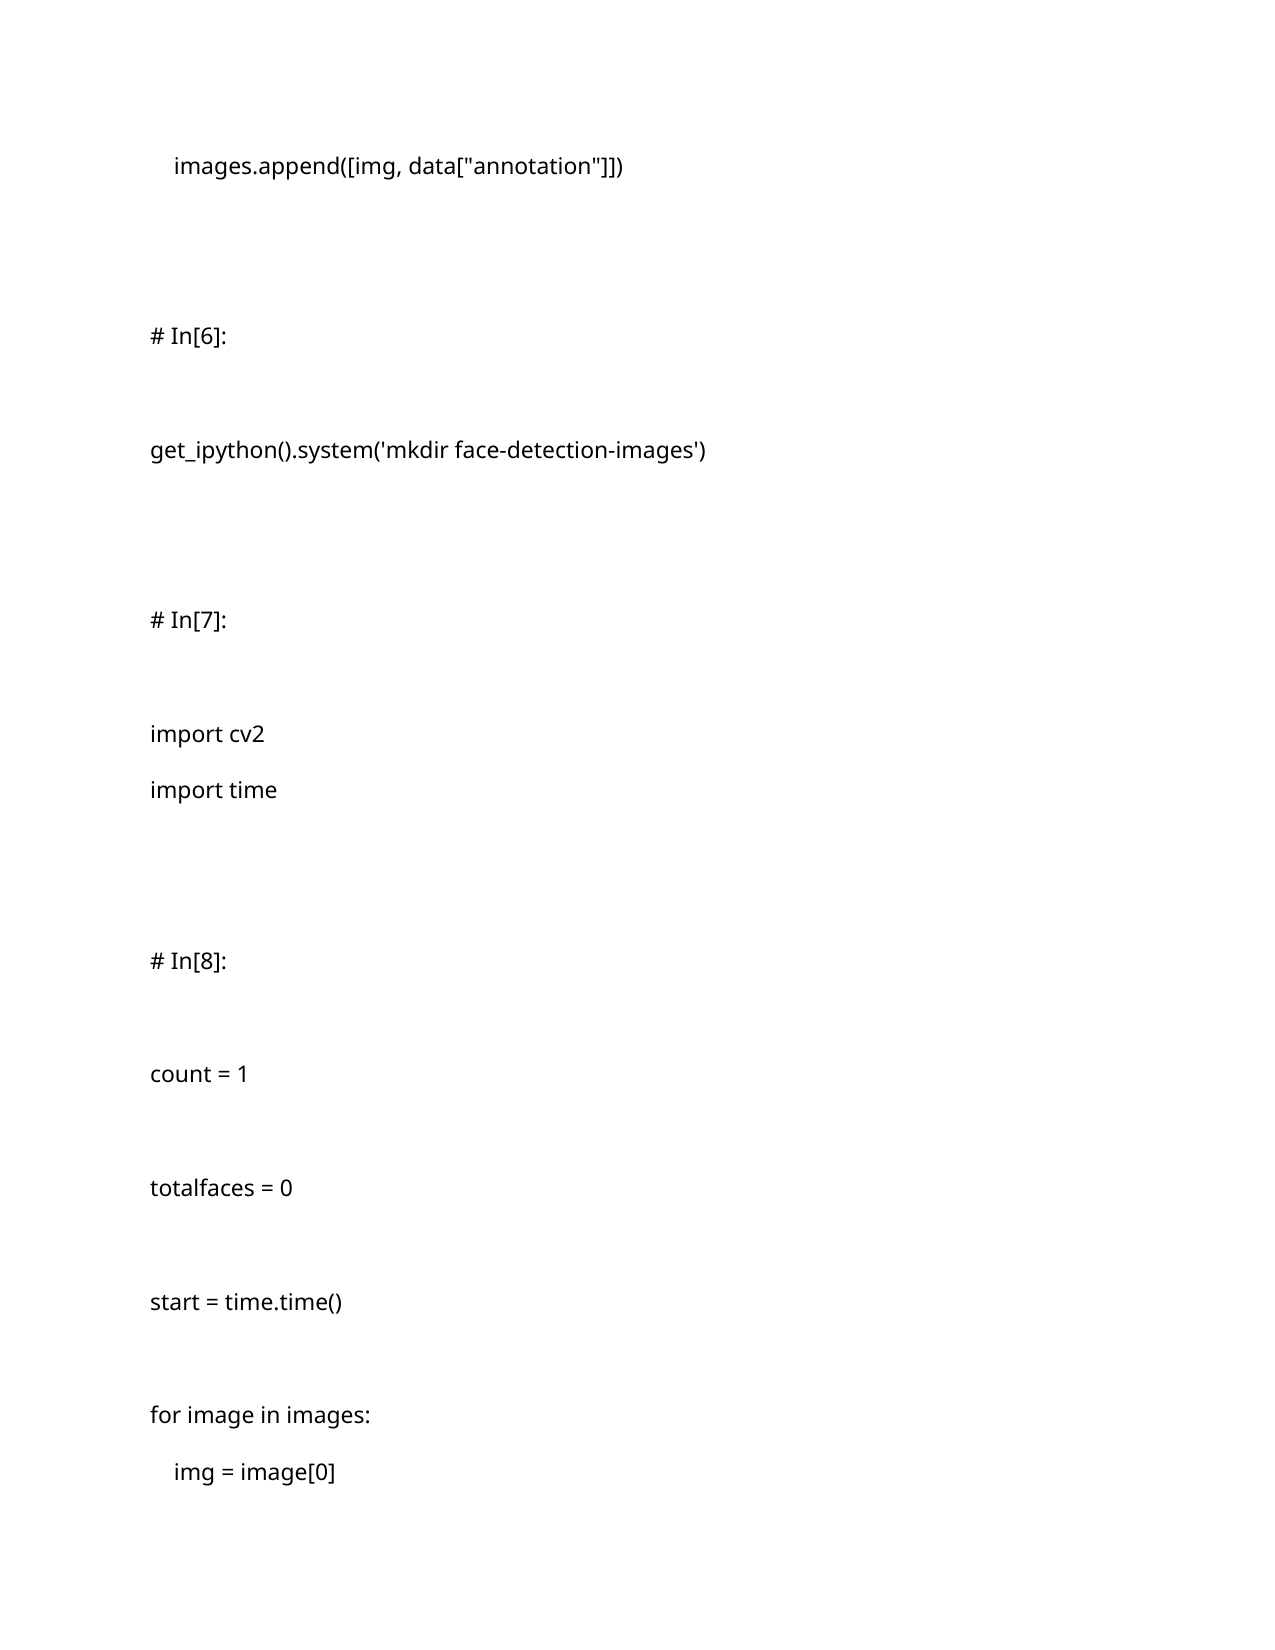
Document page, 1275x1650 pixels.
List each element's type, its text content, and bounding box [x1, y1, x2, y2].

text start = time.time() [150, 1285, 1125, 1317]
text # In[6]: [150, 320, 1125, 352]
text images.append([img, data["annotation"]]) [150, 150, 1125, 181]
text import time [150, 774, 1125, 806]
text # In[8]: [150, 945, 1125, 976]
text totalfaces = 0 [150, 1172, 1125, 1203]
text for image in images: [150, 1399, 1125, 1430]
text img = image[0] [150, 1456, 1125, 1487]
text count = 1 [150, 1058, 1125, 1089]
text # In[7]: [150, 604, 1125, 635]
text get_ipython().system('mkdir face-detection-images') [150, 434, 1125, 465]
text import cv2 [150, 718, 1125, 749]
